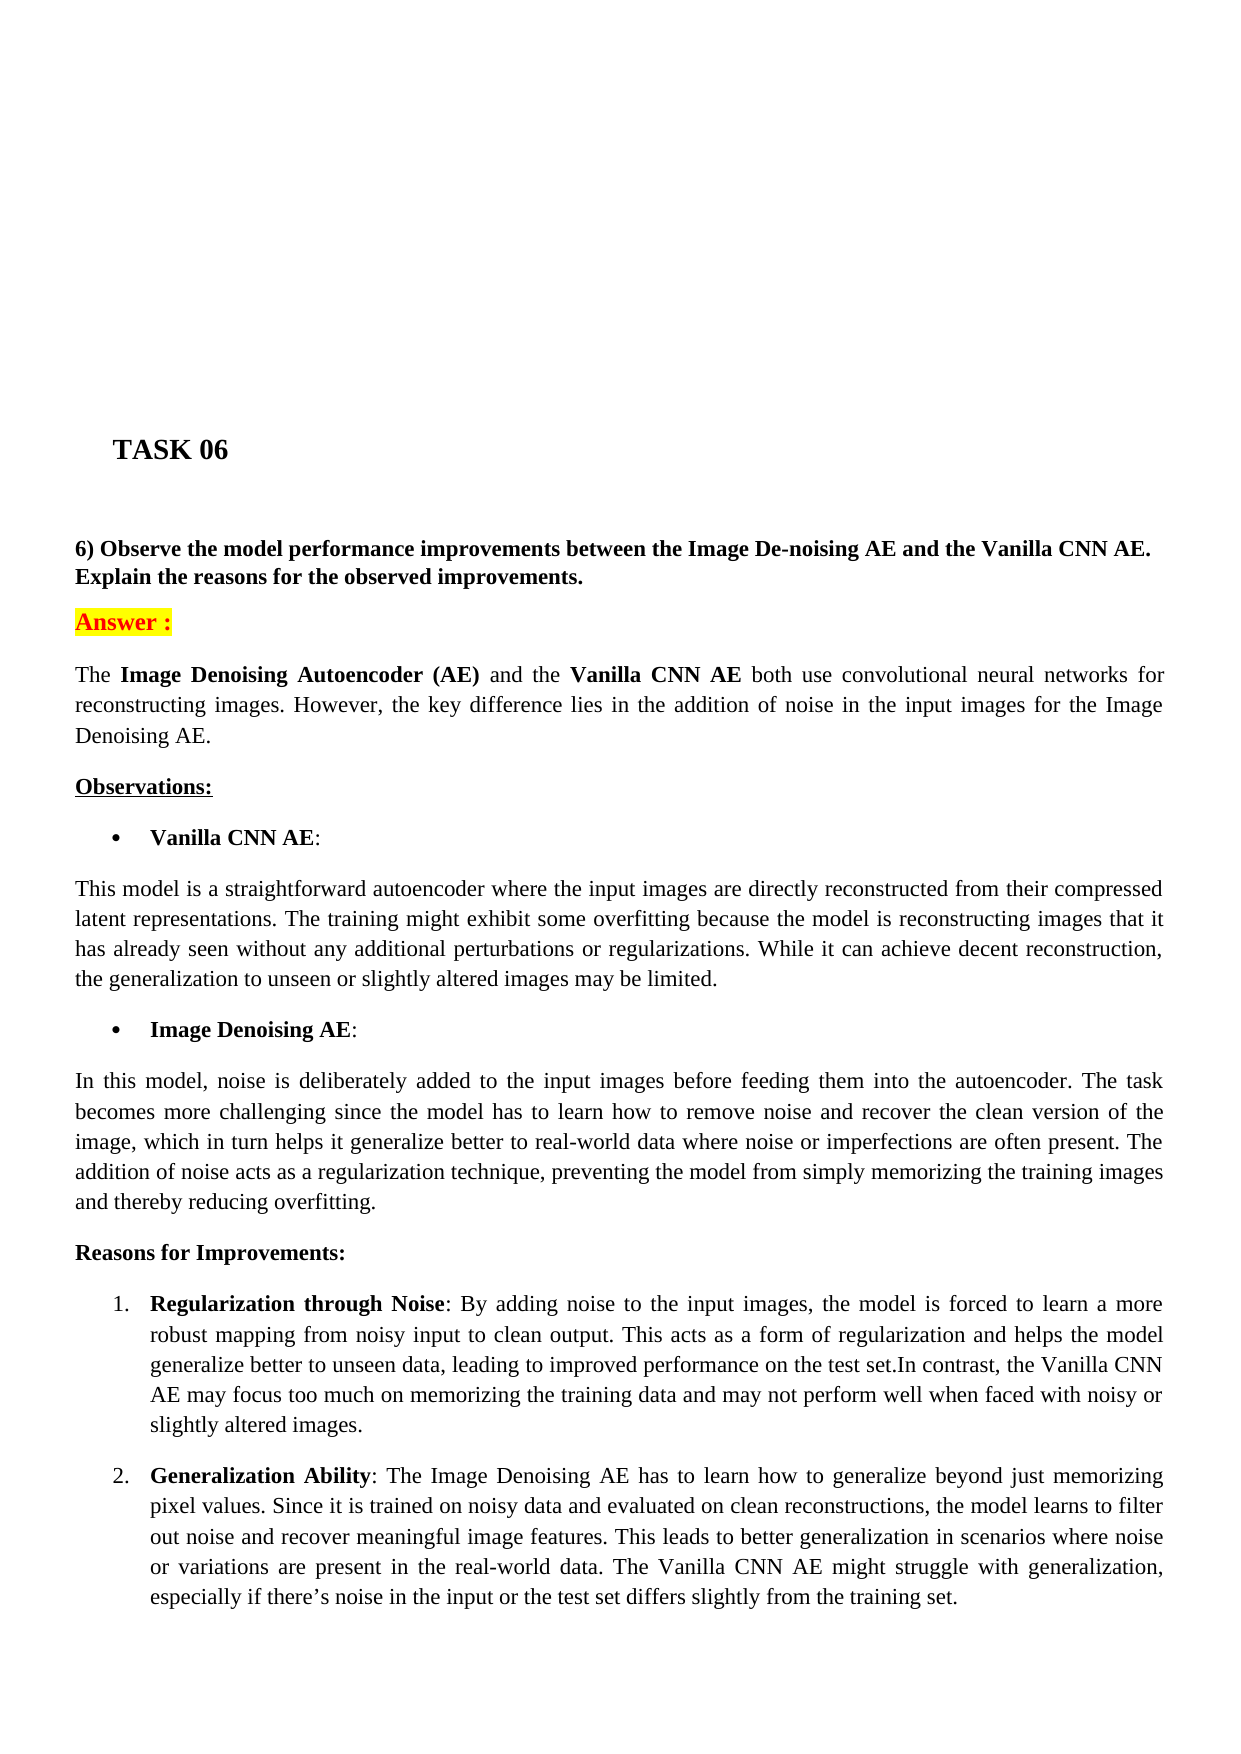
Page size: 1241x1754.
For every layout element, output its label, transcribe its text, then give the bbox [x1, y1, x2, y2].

text Observations: [75, 773, 1165, 799]
text Answer : [75, 607, 1165, 636]
text TASK 06 [75, 432, 1165, 466]
list Vanilla CNN AE: [112, 824, 1165, 850]
text This model is a straightforward autoencoder where the input images are directly reconstructed from their compressed latent representations. The training might exhibit some overfitting because the model is reconstructing images that it has already seen without any additional perturbations or regularizations. While it can achieve decent reconstruction, the generalization to unseen or slightly altered images may be limited. [75, 875, 1165, 992]
list Generalization Ability: The Image Denoising AE has to learn how to generalize beyond just memorizing pixel values. Since it is trained on noisy data and evaluated on clean reconstructions, the model learns to filter out noise and recover meaningful image features. This leads to better generalization in scenarios where noise or variations are present in the real-world data. The Vanilla CNN AE might struggle with generalization, especially if there’s noise in the input or the test set differs slightly from the training set. [112, 1462, 1165, 1609]
text 6) Observe the model performance improvements between the Image De-noising AE and the Vanilla CNN AE. Explain the reasons for the observed improvements. [75, 536, 1165, 589]
text The Image Denoising Autoencoder (AE) and the Vanilla CNN AE both use convolutional neural networks for reconstructing images. However, the key difference lies in the addition of noise in the input images for the Image Denoising AE. [75, 661, 1165, 748]
text In this model, noise is deliberately added to the input images before feeding them into the autoencoder. The task becomes more challenging since the model has to learn how to remove noise and recover the clean version of the image, which in turn helps it generalize better to real-world data where noise or imperfections are often present. The addition of noise acts as a regularization technique, preventing the model from simply memorizing the training images and thereby reducing overfitting. [75, 1067, 1165, 1215]
list Image Denoising AE: [112, 1016, 1165, 1043]
text Reasons for Improvements: [75, 1239, 1165, 1266]
list Regularization through Noise: By adding noise to the input images, the model is forced to learn a more robust mapping from noisy input to clean output. This acts as a form of regularization and helps the model generalize better to unseen data, leading to improved performance on the test set.In contrast, the Vanilla CNN AE may focus too much on memorizing the training data and may not perform well when faced with noisy or slightly altered images. [112, 1290, 1165, 1438]
